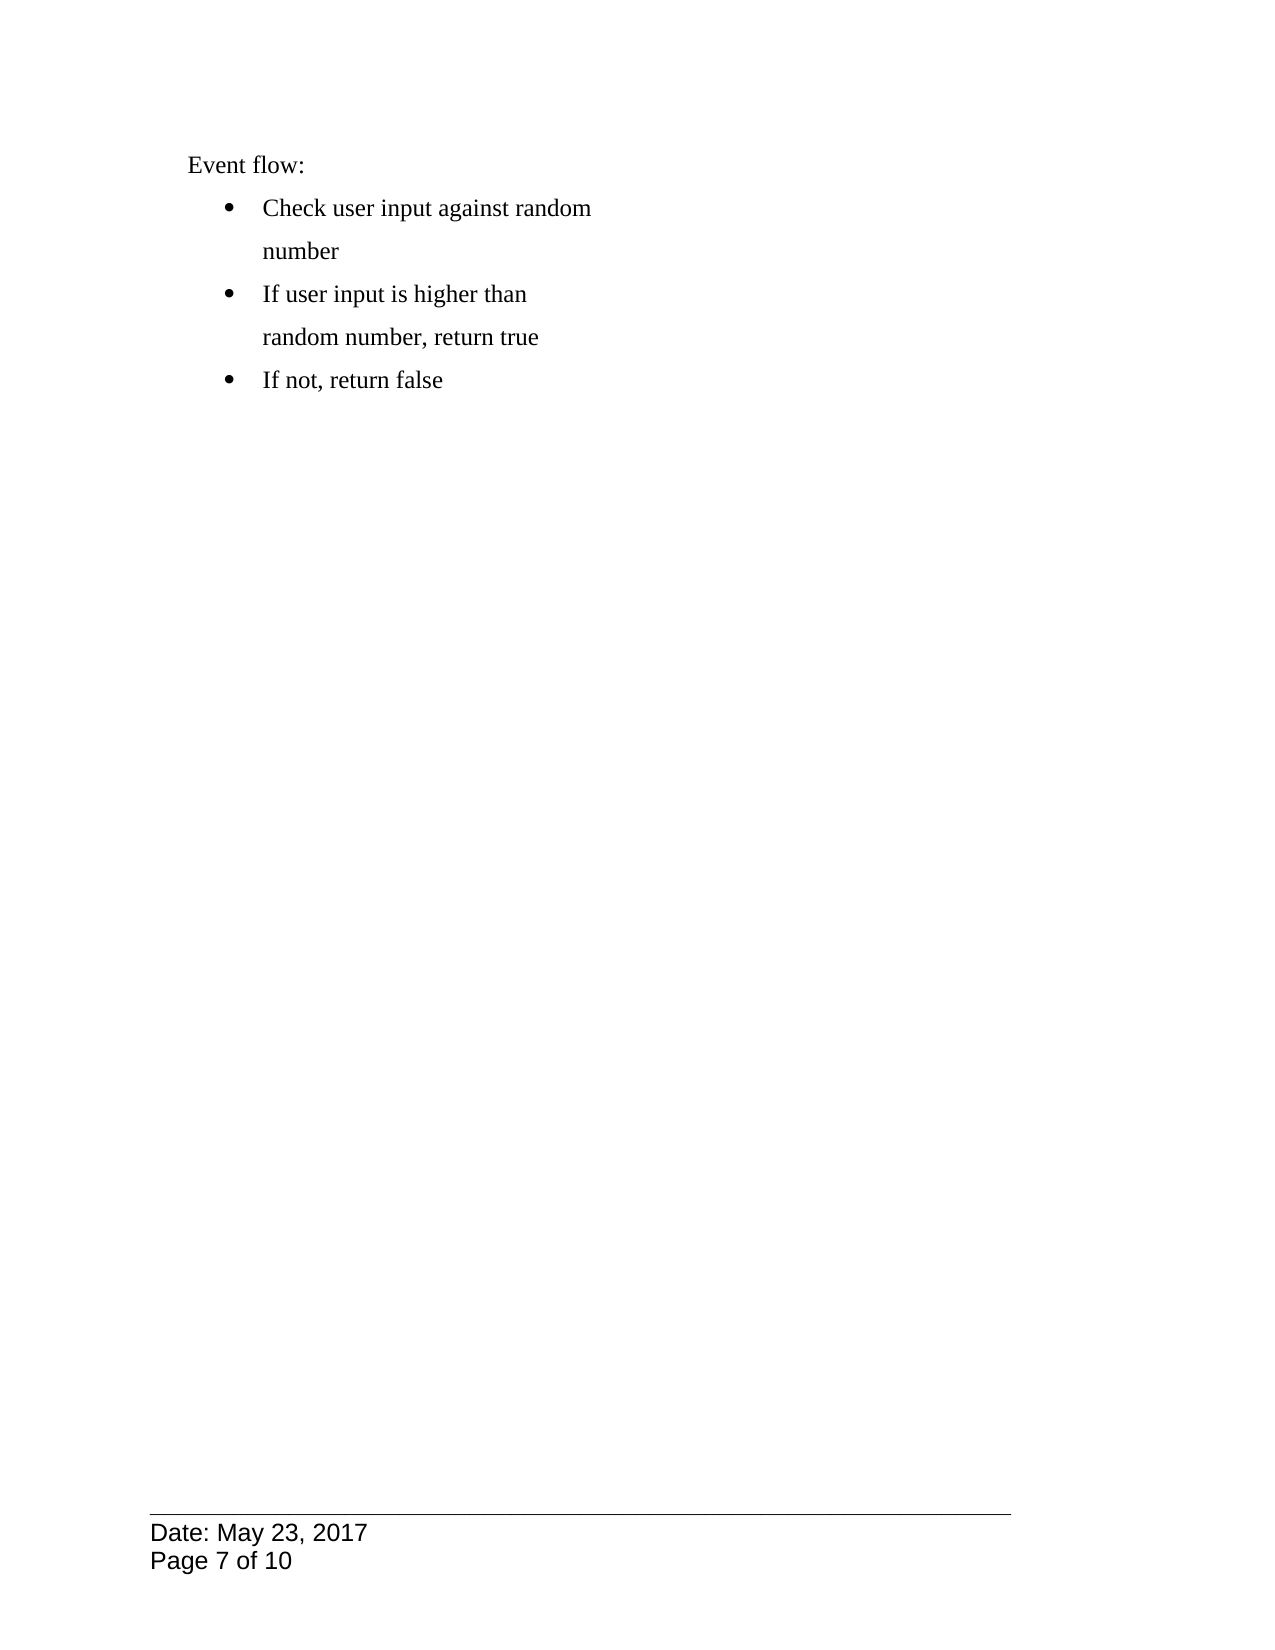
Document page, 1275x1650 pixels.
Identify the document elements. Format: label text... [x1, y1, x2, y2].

list If not, return false [225, 366, 600, 394]
list Check user input against random number [225, 193, 600, 265]
text Event flow: [187, 150, 600, 179]
list If user input is higher than random number, return true [225, 279, 600, 351]
